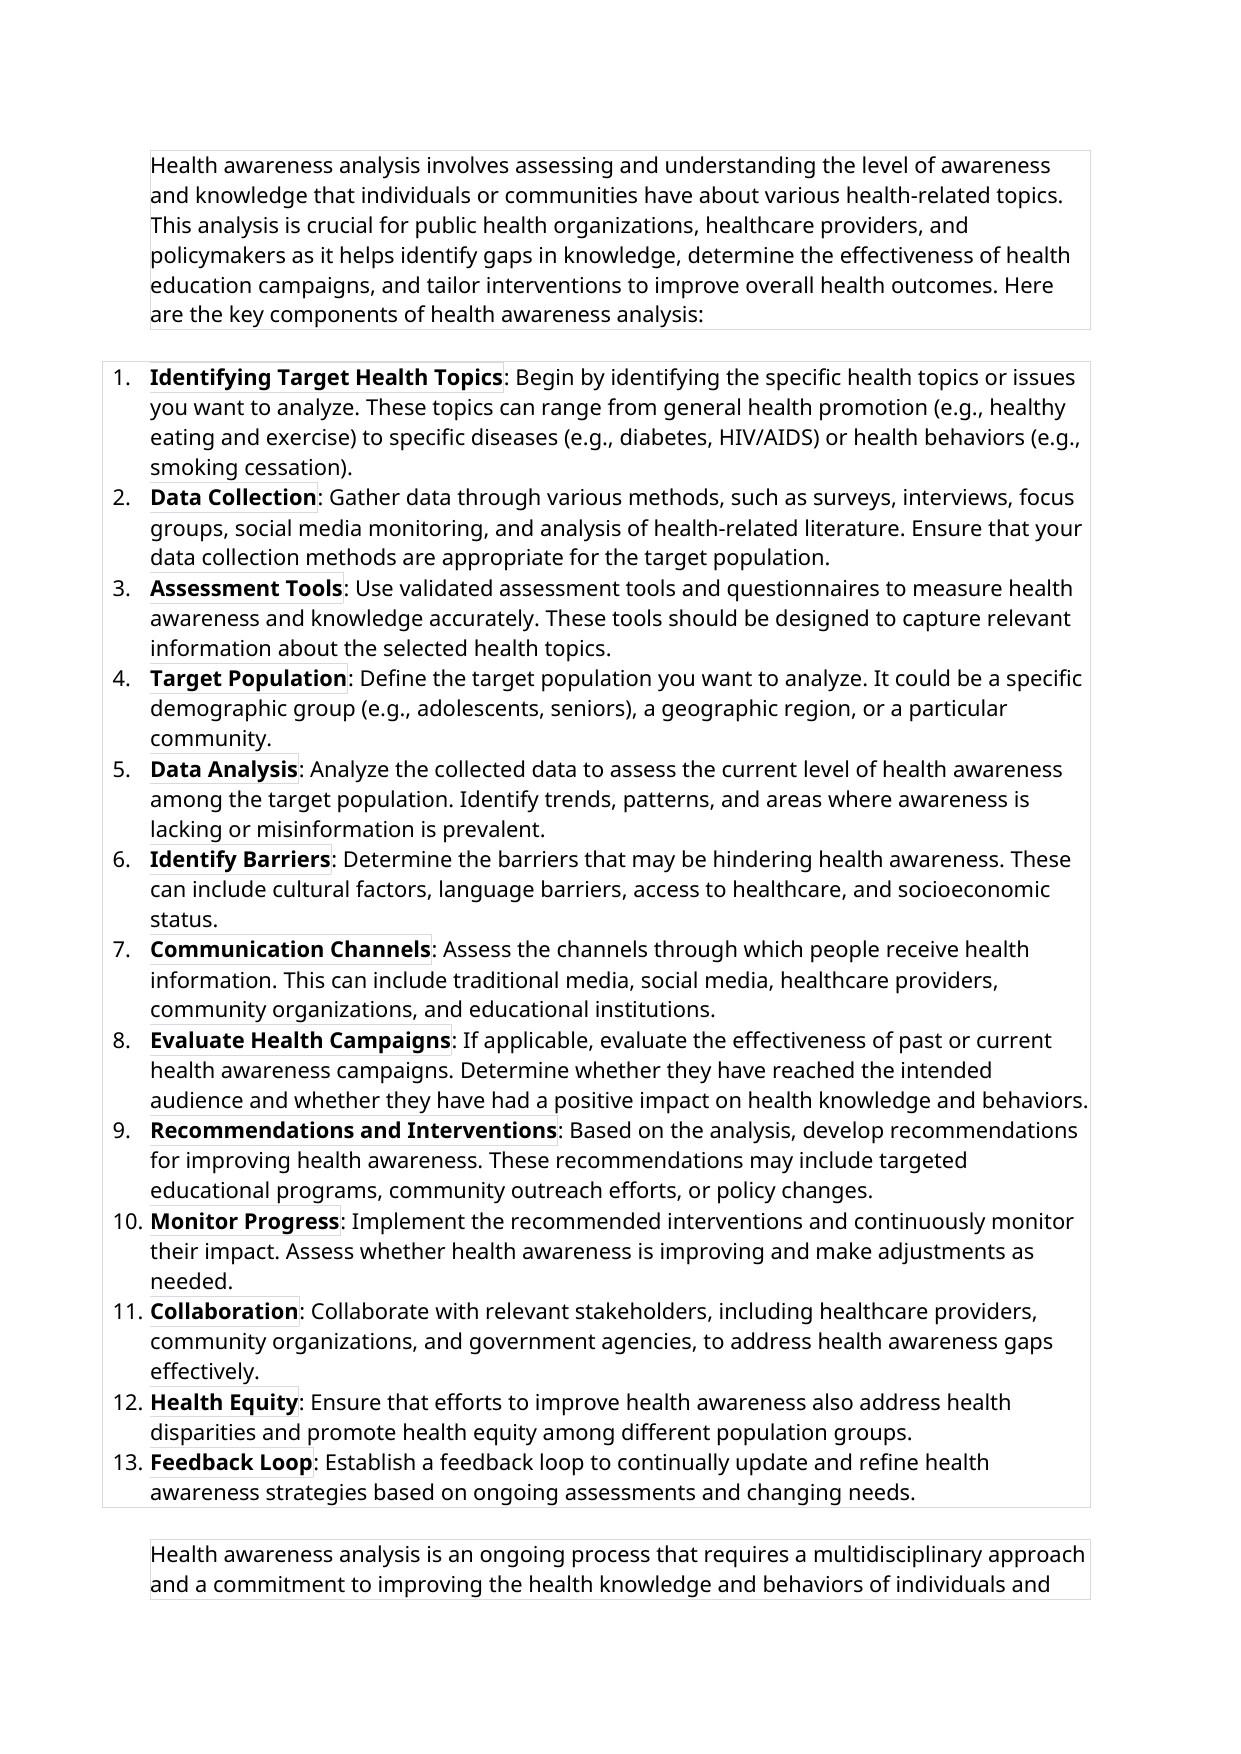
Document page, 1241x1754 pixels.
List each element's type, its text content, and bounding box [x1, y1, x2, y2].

list Data Analysis: Analyze the collected data to assess the current level of health awareness among the target population. Identify trends, patterns, and areas where awareness is lacking or misinformation is prevalent. [103, 752, 1090, 843]
list Recommendations and Interventions: Based on the analysis, develop recommendations for improving health awareness. These recommendations may include targeted educational programs, community outreach efforts, or policy changes. [103, 1114, 1090, 1204]
list Collaboration: Collaborate with relevant stakeholders, including healthcare providers, community organizations, and government agencies, to address health awareness gaps effectively. [103, 1295, 1090, 1385]
list Health Equity: Ensure that efforts to improve health awareness also address health disparities and promote health equity among different population groups. [103, 1385, 1090, 1446]
list Assessment Tools: Use validated assessment tools and questionnaires to measure health awareness and knowledge accurately. These tools should be designed to capture relevant information about the selected health topics. [103, 572, 1090, 662]
list Evaluate Health Campaigns: If applicable, evaluate the effectiveness of past or current health awareness campaigns. Determine whether they have reached the intended audience and whether they have had a positive impact on health knowledge and behaviors. [103, 1024, 1090, 1114]
list Communication Channels: Assess the channels through which people receive health information. This can include traditional media, social media, healthcare providers, community organizations, and educational institutions. [103, 933, 1090, 1024]
list Data Collection: Gather data through various methods, such as surveys, interviews, focus groups, social media monitoring, and analysis of health-related literature. Ensure that your data collection methods are appropriate for the target population. [103, 481, 1090, 572]
list Target Population: Define the target population you want to analyze. It could be a specific demographic group (e.g., adolescents, seniors), a geographic region, or a particular community. [103, 662, 1090, 752]
list Feedback Loop: Establish a feedback loop to continually update and refine health awareness strategies based on ongoing assessments and changing needs. [103, 1446, 1090, 1507]
text Health awareness analysis involves assessing and understanding the level of awareness and knowledge that individuals or communities have about various health-related topics. This analysis is crucial for public health organizations, healthcare providers, and policymakers as it helps identify gaps in knowledge, determine the effectiveness of health education campaigns, and tailor interventions to improve overall health outcomes. Here are the key components of health awareness analysis: [151, 151, 1090, 329]
list Identify Barriers: Determine the barriers that may be hindering health awareness. These can include cultural factors, language barriers, access to healthcare, and socioeconomic status. [103, 843, 1090, 933]
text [151, 1540, 1090, 1599]
list Identifying Target Health Topics: Begin by identifying the specific health topics or issues you want to analyze. These topics can range from general health promotion (e.g., healthy eating and exercise) to specific diseases (e.g., diabetes, HIV/AIDS) or health behaviors (e.g., smoking cessation). [103, 362, 1090, 481]
list Monitor Progress: Implement the recommended interventions and continuously monitor their impact. Assess whether health awareness is improving and make adjustments as needed. [103, 1204, 1090, 1295]
